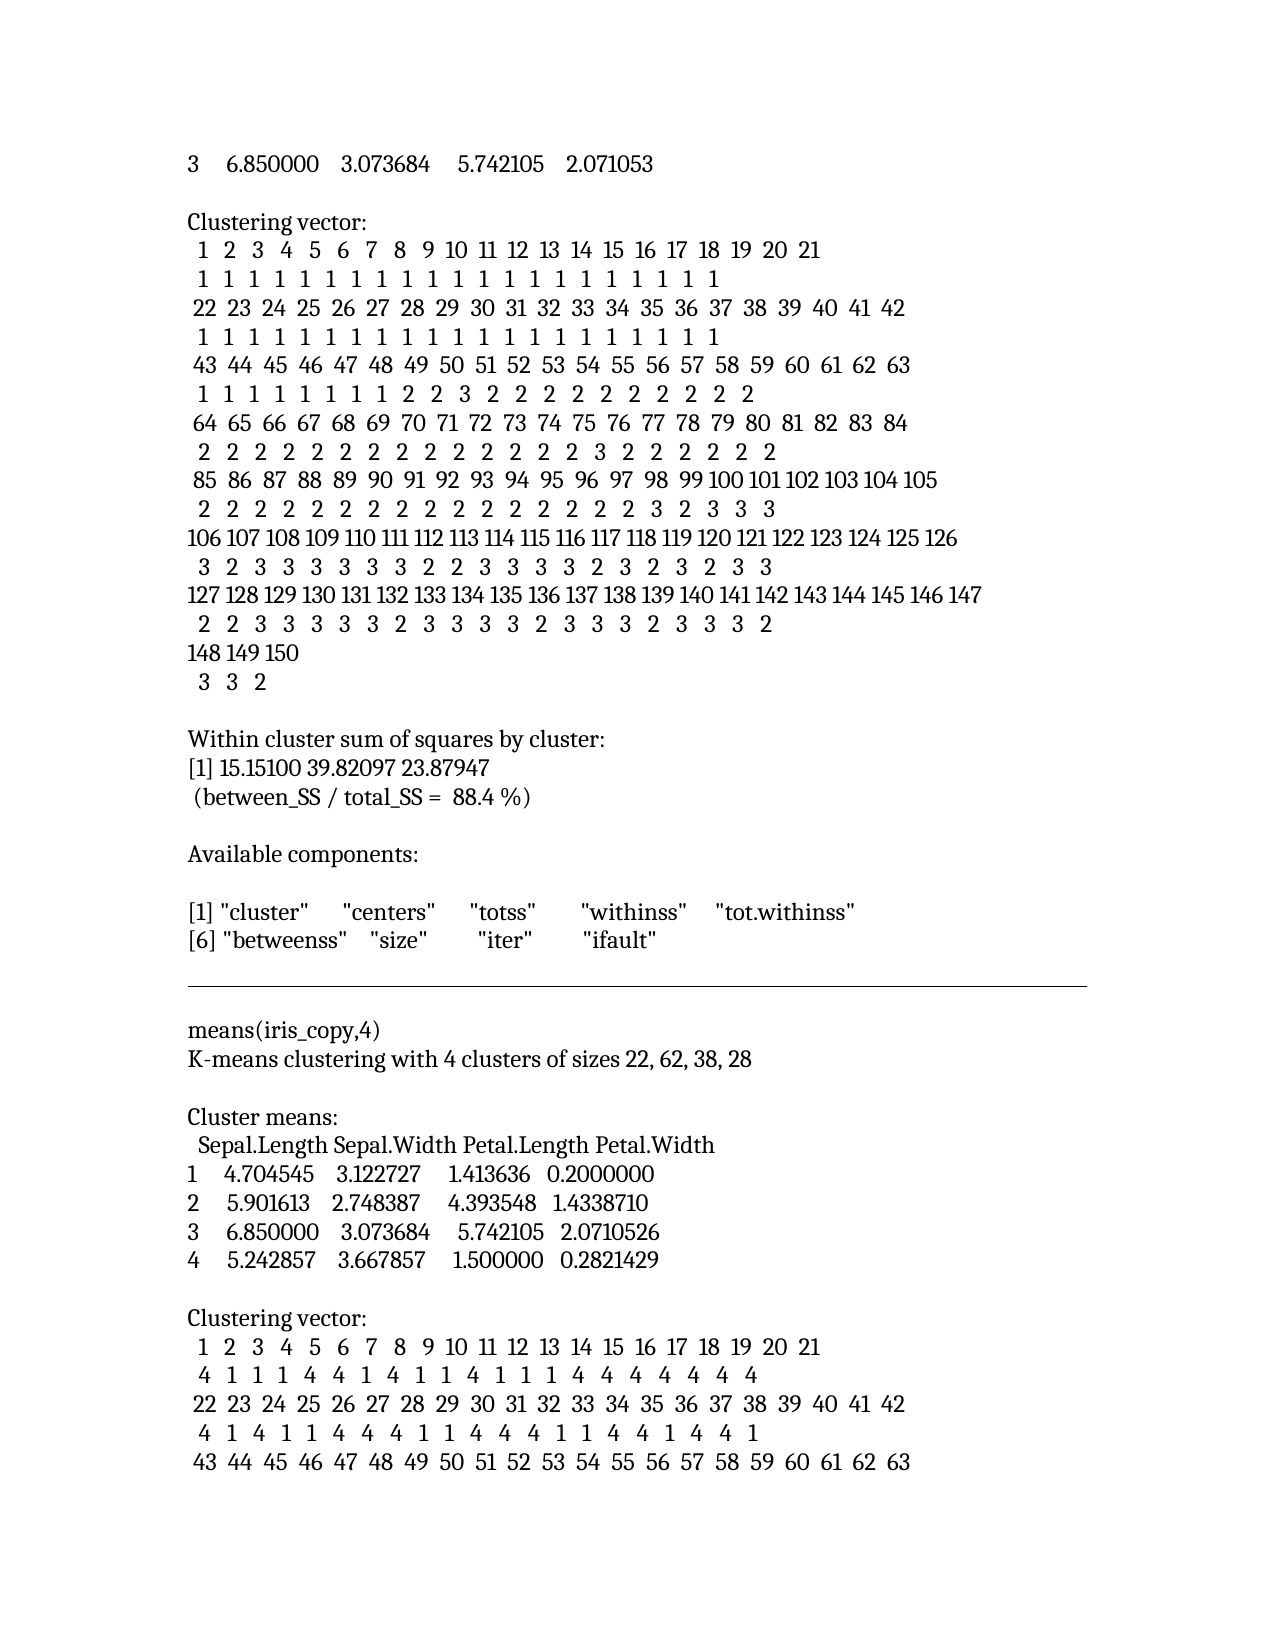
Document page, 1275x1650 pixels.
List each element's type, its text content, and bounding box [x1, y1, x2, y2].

text 22 23 24 25 26 27 28 29 30 31 32 33 34 35 36 37 38 39 40 41 42 [187, 294, 1087, 322]
text 148 149 150 [187, 639, 1087, 667]
text [6] "betweenss" "size" "iter" "ifault" [187, 926, 1087, 955]
text 2 2 2 2 2 2 2 2 2 2 2 2 2 2 2 2 3 2 3 3 3 [187, 495, 1087, 524]
text (between_SS / total_SS = 88.4 %) [187, 782, 1087, 811]
text means(iris_copy,4) [187, 1016, 1087, 1045]
text 2 5.901613 2.748387 4.393548 1.4338710 [187, 1189, 1087, 1217]
text Cluster means: [187, 1102, 1087, 1131]
text [1] "cluster" "centers" "totss" "withinss" "tot.withinss" [187, 897, 1087, 926]
text 43 44 45 46 47 48 49 50 51 52 53 54 55 56 57 58 59 60 61 62 63 [187, 1447, 1087, 1476]
text Sepal.Length Sepal.Width Petal.Length Petal.Width [187, 1131, 1087, 1160]
text 4 1 4 1 1 4 4 4 1 1 4 4 4 1 1 4 4 1 4 4 1 [187, 1419, 1087, 1447]
text 2 2 2 2 2 2 2 2 2 2 2 2 2 2 3 2 2 2 2 2 2 [187, 437, 1087, 466]
text 2 2 3 3 3 3 3 2 3 3 3 3 2 3 3 3 2 3 3 3 2 [187, 610, 1087, 639]
text Available components: [187, 840, 1087, 869]
text 4 5.242857 3.667857 1.500000 0.2821429 [187, 1246, 1087, 1275]
text Within cluster sum of squares by cluster: [187, 725, 1087, 754]
text 85 86 87 88 89 90 91 92 93 94 95 96 97 98 99 100 101 102 103 104 105 [187, 466, 1087, 495]
text 1 1 1 1 1 1 1 1 2 2 3 2 2 2 2 2 2 2 2 2 2 [187, 380, 1087, 409]
text 22 23 24 25 26 27 28 29 30 31 32 33 34 35 36 37 38 39 40 41 42 [187, 1390, 1087, 1419]
text 106 107 108 109 110 111 112 113 114 115 116 117 118 119 120 121 122 123 124 125 126 [187, 524, 1087, 552]
text 1 1 1 1 1 1 1 1 1 1 1 1 1 1 1 1 1 1 1 1 1 [187, 265, 1087, 294]
text 3 2 3 3 3 3 3 3 2 2 3 3 3 3 2 3 2 3 2 3 3 [187, 552, 1087, 581]
text Clustering vector: [187, 1304, 1087, 1332]
text 4 1 1 1 4 4 1 4 1 1 4 1 1 1 4 4 4 4 4 4 4 [187, 1361, 1087, 1390]
text K-means clustering with 4 clusters of sizes 22, 62, 38, 28 [187, 1045, 1087, 1074]
text 1 2 3 4 5 6 7 8 9 10 11 12 13 14 15 16 17 18 19 20 21 [187, 236, 1087, 265]
text Clustering vector: [187, 207, 1087, 236]
text 1 4.704545 3.122727 1.413636 0.2000000 [187, 1160, 1087, 1189]
text 1 1 1 1 1 1 1 1 1 1 1 1 1 1 1 1 1 1 1 1 1 [187, 322, 1087, 351]
text 64 65 66 67 68 69 70 71 72 73 74 75 76 77 78 79 80 81 82 83 84 [187, 409, 1087, 437]
text 3 6.850000 3.073684 5.742105 2.0710526 [187, 1217, 1087, 1246]
text 3 6.850000 3.073684 5.742105 2.071053 [187, 150, 1087, 179]
text 127 128 129 130 131 132 133 134 135 136 137 138 139 140 141 142 143 144 145 146 147 [187, 581, 1087, 610]
text [1] 15.15100 39.82097 23.87947 [187, 754, 1087, 782]
text 3 3 2 [187, 667, 1087, 696]
text 43 44 45 46 47 48 49 50 51 52 53 54 55 56 57 58 59 60 61 62 63 [187, 351, 1087, 380]
text 1 2 3 4 5 6 7 8 9 10 11 12 13 14 15 16 17 18 19 20 21 [187, 1332, 1087, 1361]
